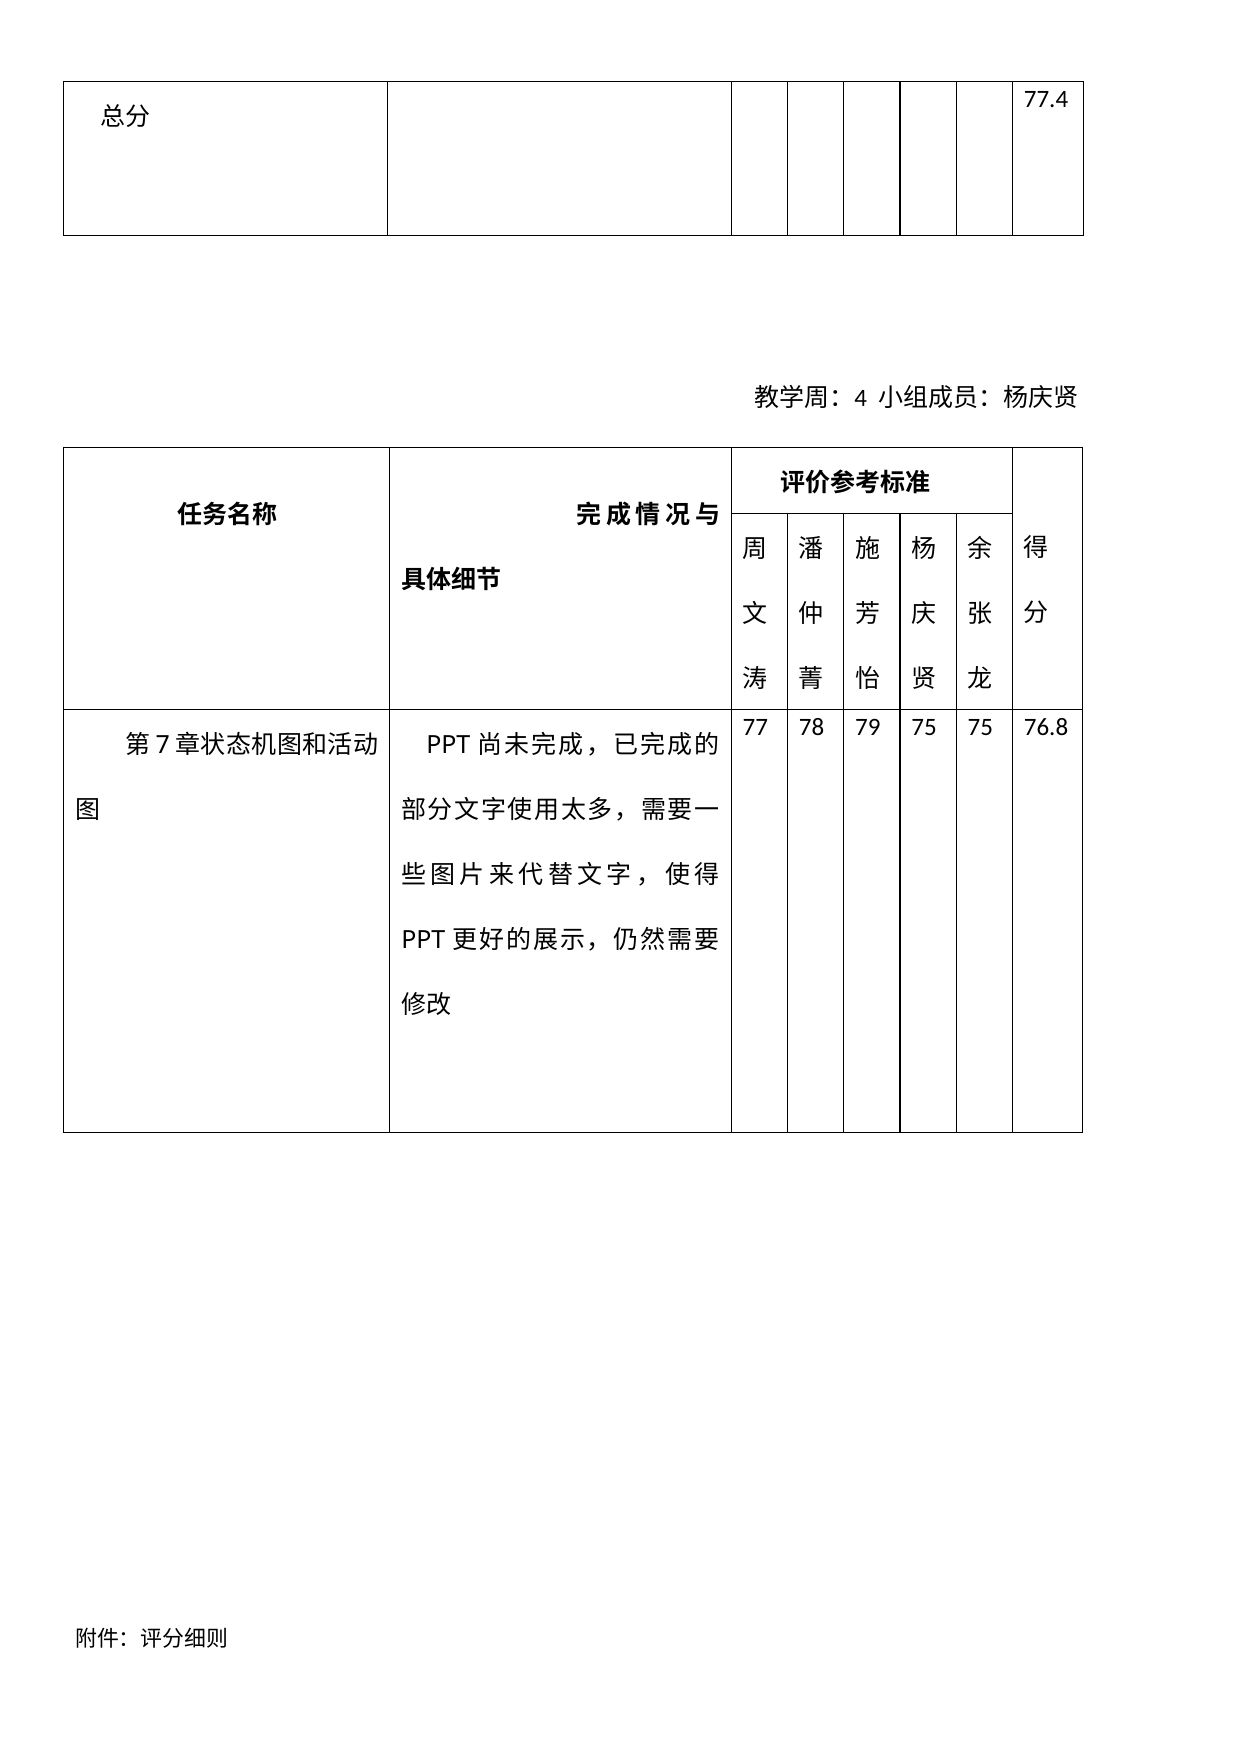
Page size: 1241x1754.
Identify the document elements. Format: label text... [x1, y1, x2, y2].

table_cell 余张龙 [957, 514, 1012, 709]
text 教学周：4 小组成员：杨庆贤 [512, 363, 1240, 428]
table_cell [732, 82, 787, 234]
table_header 得分 [1013, 448, 1082, 709]
table_cell 潘仲菁 [788, 514, 843, 709]
table_cell 78 [788, 710, 843, 1132]
table_cell [957, 82, 1012, 234]
table_cell [844, 82, 899, 234]
table_cell 总分 [64, 82, 387, 234]
table_header 任务名称 [64, 448, 389, 709]
table_header 完成情况与具体细节 [390, 448, 731, 709]
table_cell [388, 82, 731, 234]
table_cell 77.4 [1013, 82, 1083, 234]
table_cell 79 [844, 710, 899, 1132]
table_cell 77 [732, 710, 787, 1132]
table_cell 杨庆贤 [901, 514, 956, 709]
table_cell 75 [957, 710, 1012, 1132]
text 附件：评分细则 [75, 1621, 1165, 1653]
table_cell PPT尚未完成，已完成的部分文字使用太多，需要一些图片来代替文字，使得PPT更好的展示，仍然需要修改 [390, 710, 731, 1132]
table_header 评价参考标准 [732, 448, 1012, 513]
table_cell 施芳怡 [844, 514, 899, 709]
table_cell [901, 82, 956, 234]
table_cell 76.8 [1013, 710, 1082, 1132]
table_cell [788, 82, 843, 234]
table_cell 75 [901, 710, 956, 1132]
table_cell 第7章状态机图和活动图 [64, 710, 389, 1132]
table_cell 周文涛 [732, 514, 787, 709]
